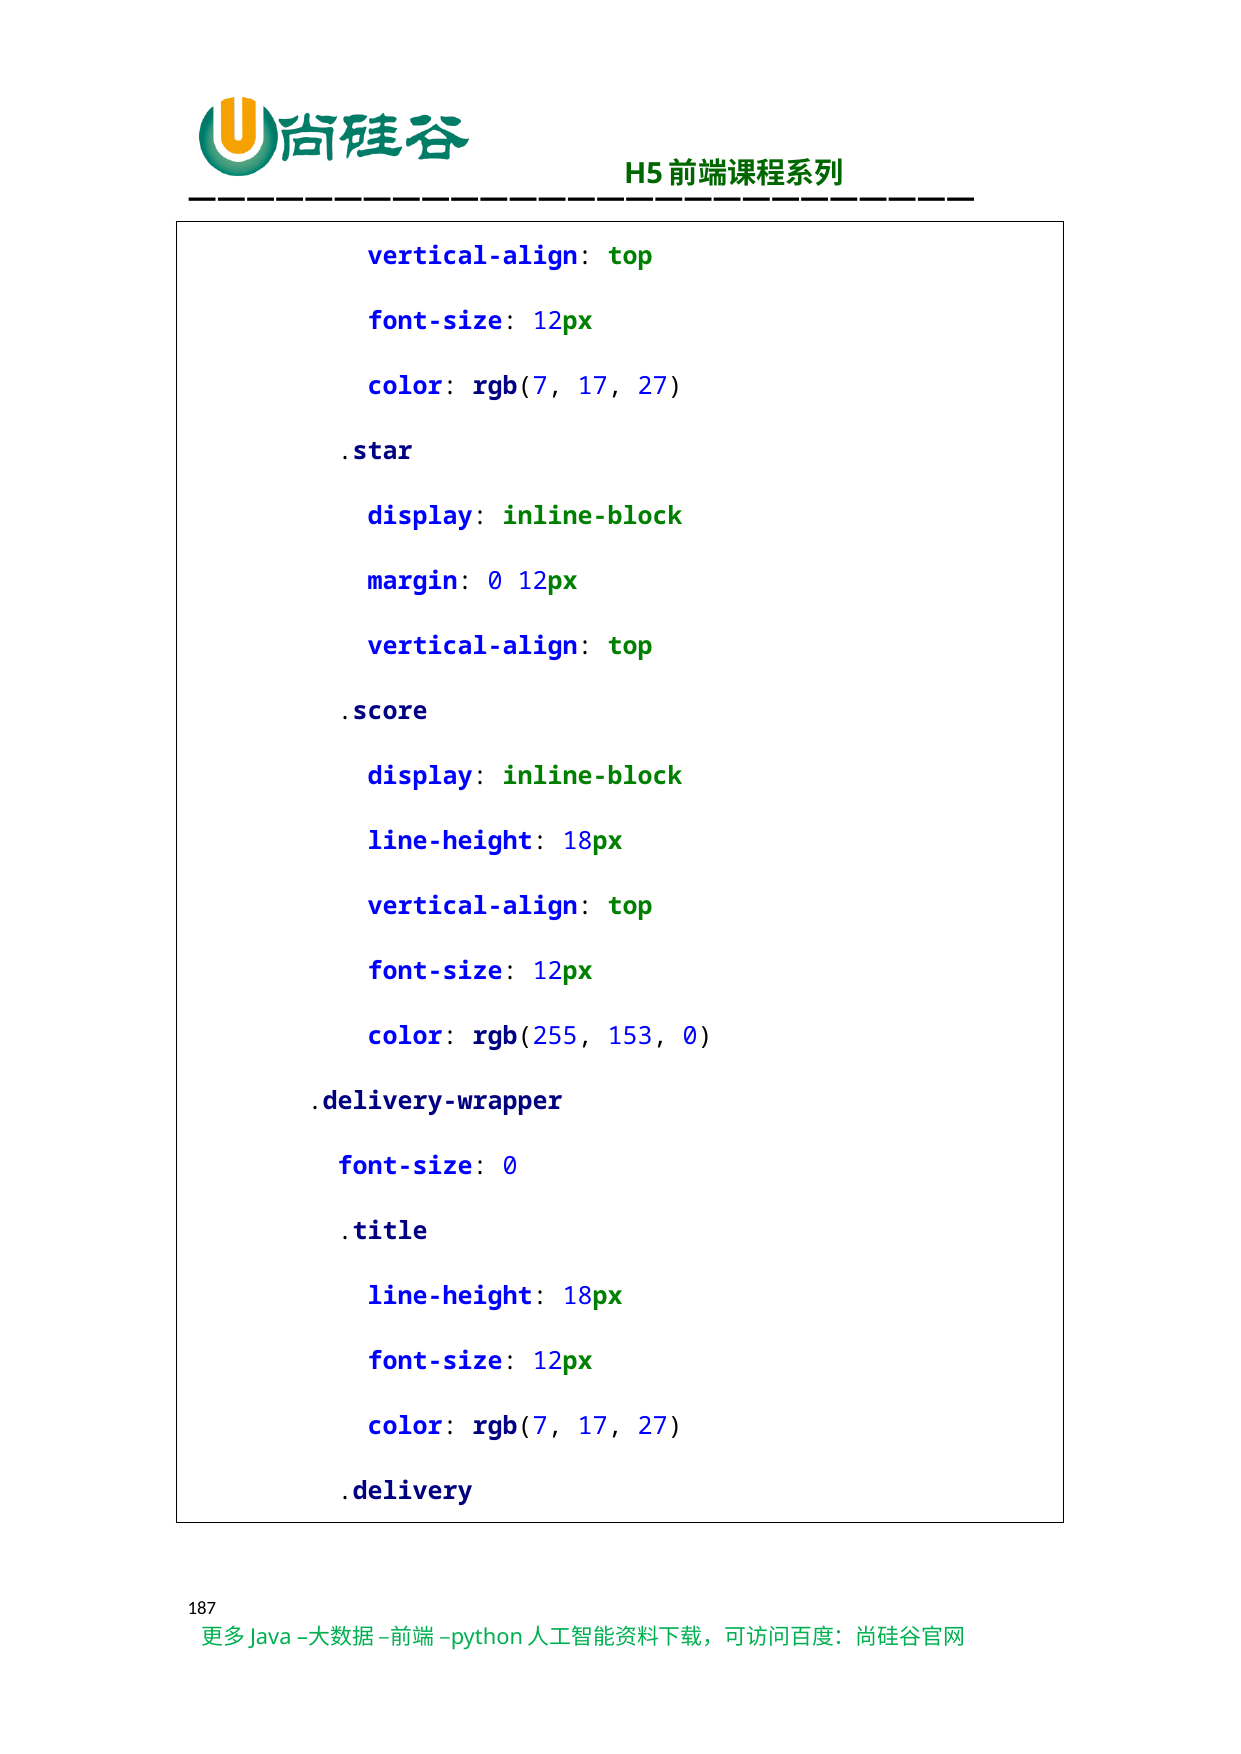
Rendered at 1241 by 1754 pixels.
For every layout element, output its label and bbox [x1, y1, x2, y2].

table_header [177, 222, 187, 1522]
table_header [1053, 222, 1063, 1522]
picture [187, 88, 476, 184]
